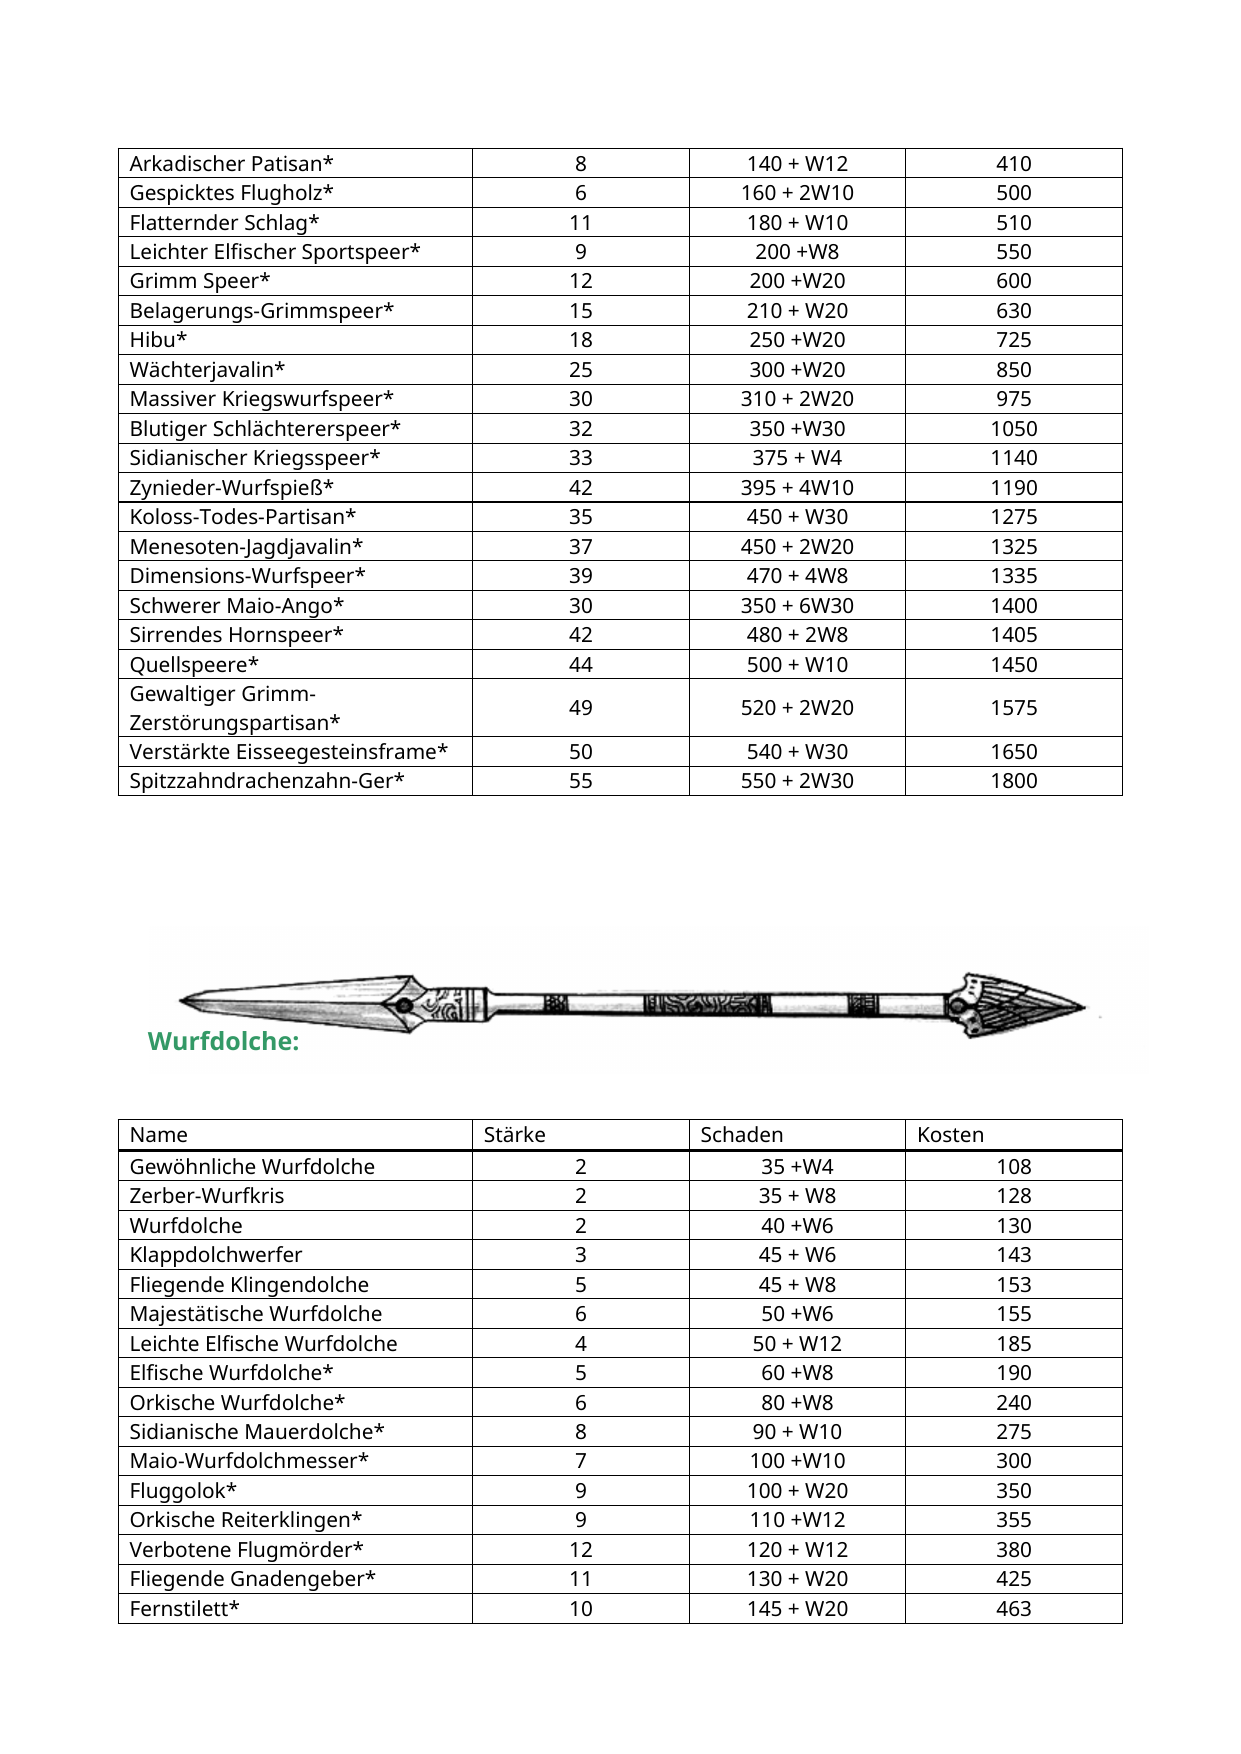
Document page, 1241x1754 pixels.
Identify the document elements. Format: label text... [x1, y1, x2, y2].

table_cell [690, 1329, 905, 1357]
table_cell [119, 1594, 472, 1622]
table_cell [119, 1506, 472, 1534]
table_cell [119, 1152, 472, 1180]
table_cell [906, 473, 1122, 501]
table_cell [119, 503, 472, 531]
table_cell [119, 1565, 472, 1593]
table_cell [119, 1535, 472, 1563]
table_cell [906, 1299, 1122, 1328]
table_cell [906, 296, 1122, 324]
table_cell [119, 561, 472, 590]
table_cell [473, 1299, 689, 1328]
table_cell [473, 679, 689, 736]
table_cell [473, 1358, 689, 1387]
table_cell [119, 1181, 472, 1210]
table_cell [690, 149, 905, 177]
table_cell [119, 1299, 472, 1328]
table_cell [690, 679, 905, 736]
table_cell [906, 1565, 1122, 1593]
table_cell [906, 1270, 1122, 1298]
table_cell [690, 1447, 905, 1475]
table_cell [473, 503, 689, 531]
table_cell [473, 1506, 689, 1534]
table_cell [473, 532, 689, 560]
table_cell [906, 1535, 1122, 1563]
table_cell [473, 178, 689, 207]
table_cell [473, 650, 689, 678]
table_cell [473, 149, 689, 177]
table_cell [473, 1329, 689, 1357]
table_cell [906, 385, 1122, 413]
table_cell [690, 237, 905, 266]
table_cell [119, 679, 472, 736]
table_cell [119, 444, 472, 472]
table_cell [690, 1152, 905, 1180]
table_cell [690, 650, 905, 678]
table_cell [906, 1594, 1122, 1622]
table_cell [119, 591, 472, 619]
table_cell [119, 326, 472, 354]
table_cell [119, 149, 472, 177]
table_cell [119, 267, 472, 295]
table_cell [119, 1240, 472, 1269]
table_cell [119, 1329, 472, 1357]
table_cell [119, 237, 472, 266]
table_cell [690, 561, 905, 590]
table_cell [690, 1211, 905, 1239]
text Wurfdolche: [148, 1023, 1093, 1057]
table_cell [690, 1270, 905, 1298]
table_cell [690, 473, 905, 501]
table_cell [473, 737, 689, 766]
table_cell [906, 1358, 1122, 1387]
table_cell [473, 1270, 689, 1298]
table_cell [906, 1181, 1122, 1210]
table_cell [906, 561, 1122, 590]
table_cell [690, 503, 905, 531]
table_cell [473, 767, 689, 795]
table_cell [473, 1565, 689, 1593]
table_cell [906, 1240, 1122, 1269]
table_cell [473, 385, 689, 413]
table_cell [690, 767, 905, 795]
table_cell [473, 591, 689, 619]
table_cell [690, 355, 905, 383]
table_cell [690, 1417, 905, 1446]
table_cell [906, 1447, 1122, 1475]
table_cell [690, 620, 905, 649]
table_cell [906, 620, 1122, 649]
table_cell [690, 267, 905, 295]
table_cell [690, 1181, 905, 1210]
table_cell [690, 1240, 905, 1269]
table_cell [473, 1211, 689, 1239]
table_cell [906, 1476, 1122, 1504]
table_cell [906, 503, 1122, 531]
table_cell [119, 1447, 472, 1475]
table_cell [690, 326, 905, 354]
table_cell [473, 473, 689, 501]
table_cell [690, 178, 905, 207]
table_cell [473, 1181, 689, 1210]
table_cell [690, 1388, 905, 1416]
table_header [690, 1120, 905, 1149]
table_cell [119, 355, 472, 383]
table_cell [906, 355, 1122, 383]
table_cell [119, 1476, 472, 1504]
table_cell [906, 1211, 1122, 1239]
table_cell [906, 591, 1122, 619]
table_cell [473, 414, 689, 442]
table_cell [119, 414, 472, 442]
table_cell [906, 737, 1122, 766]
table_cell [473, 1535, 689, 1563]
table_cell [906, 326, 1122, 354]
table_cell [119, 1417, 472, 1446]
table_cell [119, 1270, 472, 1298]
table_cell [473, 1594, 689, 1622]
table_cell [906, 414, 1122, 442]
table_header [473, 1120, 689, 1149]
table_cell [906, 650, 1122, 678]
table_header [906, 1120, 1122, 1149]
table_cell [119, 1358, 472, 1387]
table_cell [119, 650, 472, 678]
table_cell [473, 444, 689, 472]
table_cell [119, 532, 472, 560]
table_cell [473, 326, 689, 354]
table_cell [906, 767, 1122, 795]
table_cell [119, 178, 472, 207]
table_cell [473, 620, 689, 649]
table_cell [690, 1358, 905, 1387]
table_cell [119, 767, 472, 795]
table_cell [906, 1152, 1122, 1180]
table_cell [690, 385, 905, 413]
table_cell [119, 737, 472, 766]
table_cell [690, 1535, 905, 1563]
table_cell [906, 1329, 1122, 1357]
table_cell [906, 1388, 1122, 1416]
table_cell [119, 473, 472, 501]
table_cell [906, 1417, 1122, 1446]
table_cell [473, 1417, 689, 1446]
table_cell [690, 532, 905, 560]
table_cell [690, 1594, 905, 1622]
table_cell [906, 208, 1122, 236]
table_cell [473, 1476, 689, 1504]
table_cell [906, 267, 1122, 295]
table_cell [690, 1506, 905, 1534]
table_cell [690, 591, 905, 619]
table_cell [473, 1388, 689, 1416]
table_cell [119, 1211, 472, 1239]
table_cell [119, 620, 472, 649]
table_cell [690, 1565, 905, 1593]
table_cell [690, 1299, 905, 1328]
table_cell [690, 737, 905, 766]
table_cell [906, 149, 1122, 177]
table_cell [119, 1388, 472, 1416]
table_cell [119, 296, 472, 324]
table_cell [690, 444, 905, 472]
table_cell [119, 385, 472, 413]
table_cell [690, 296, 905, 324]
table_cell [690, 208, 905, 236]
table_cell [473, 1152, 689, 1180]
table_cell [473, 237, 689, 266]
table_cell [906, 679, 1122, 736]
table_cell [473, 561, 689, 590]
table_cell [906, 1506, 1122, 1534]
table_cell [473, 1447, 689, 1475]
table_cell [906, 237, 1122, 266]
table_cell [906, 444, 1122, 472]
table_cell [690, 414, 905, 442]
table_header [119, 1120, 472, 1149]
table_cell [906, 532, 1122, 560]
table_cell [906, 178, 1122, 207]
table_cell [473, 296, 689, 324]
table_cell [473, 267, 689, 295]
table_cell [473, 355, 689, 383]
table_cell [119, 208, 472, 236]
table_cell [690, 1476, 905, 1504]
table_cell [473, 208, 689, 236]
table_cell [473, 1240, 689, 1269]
